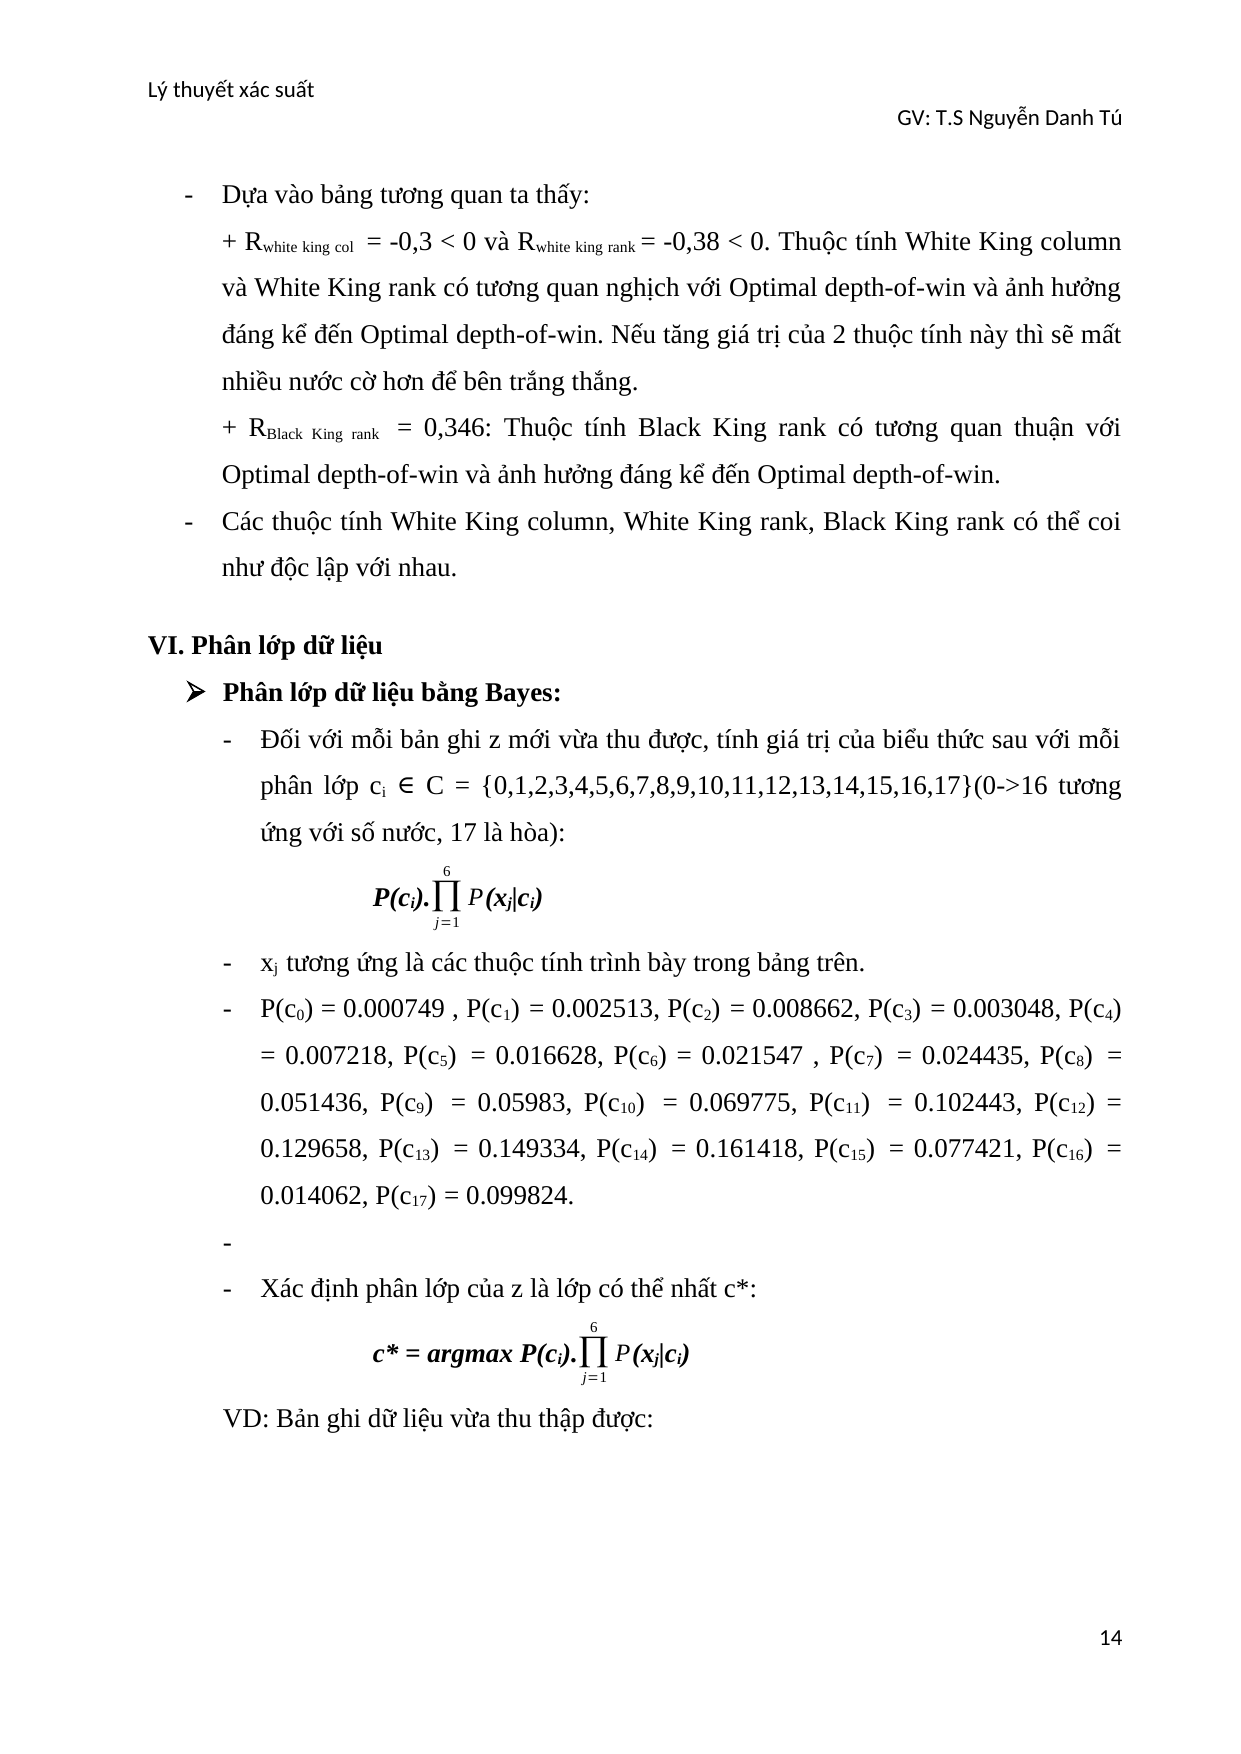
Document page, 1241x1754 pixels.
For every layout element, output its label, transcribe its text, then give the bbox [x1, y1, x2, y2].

list Phân lớp dữ liệu bằng Bayes: [185, 676, 1122, 707]
list Dựa vào bảng tương quan ta thấy: [184, 178, 1122, 209]
text + RBlack King rank = 0,346: Thuộc tính Black King rank có tương quan thuận với Optimal depth-of-win và ảnh hưởng đáng kể đến Optimal depth-of-win. [222, 411, 1122, 489]
text + Rwhite king col = -0,3 < 0 và Rwhite king rank = -0,38 < 0. Thuộc tính White King column và White King rank có tương quan nghịch với Optimal depth-of-win và ảnh hưởng đáng kể đến Optimal depth-of-win. Nếu tăng giá trị của 2 thuộc tính này thì sẽ mất nhiều nước cờ hơn để bên trắng thắng. [222, 225, 1122, 396]
list P(c0) = 0.000749 , P(c1) = 0.002513, P(c2) = 0.008662, P(c3) = 0.003048, P(c4) = 0.007218, P(c5) = 0.016628, P(c6) = 0.021547 , P(c7) = 0.024435, P(c8) = 0.051436, P(c9) = 0.05983, P(c10) = 0.069775, P(c11) = 0.102443, P(c12) = 0.129658, P(c13) = 0.149334, P(c14) = 0.161418, P(c15) = 0.077421, P(c16) = 0.014062, P(c17) = 0.099824. [223, 992, 1122, 1210]
list VD: Bản ghi dữ liệu vừa thu thập được: [223, 1402, 1122, 1433]
list Đối với mỗi bản ghi z mới vừa thu được, tính giá trị của biểu thức sau với mỗi phân lớp ci C = {0,1,2,3,4,5,6,7,8,9,10,11,12,13,14,15,16,17}(0->16 tương ứng với số nước, 17 là hòa): [223, 723, 1122, 847]
subtitle VI. Phân lớp dữ liệu [148, 629, 1122, 660]
list xj tương ứng là các thuộc tính trình bày trong bảng trên. [223, 946, 1122, 977]
list Các thuộc tính White King column, White King rank, Black King rank có thể coi như độc lập với nhau. [184, 505, 1122, 583]
list Xác định phân lớp của z là lớp có thể nhất c*: [223, 1272, 1122, 1303]
text P(ci).(xj|ci) [298, 863, 1122, 930]
text c* = argmax P(ci).(xj|ci) [298, 1319, 1122, 1386]
